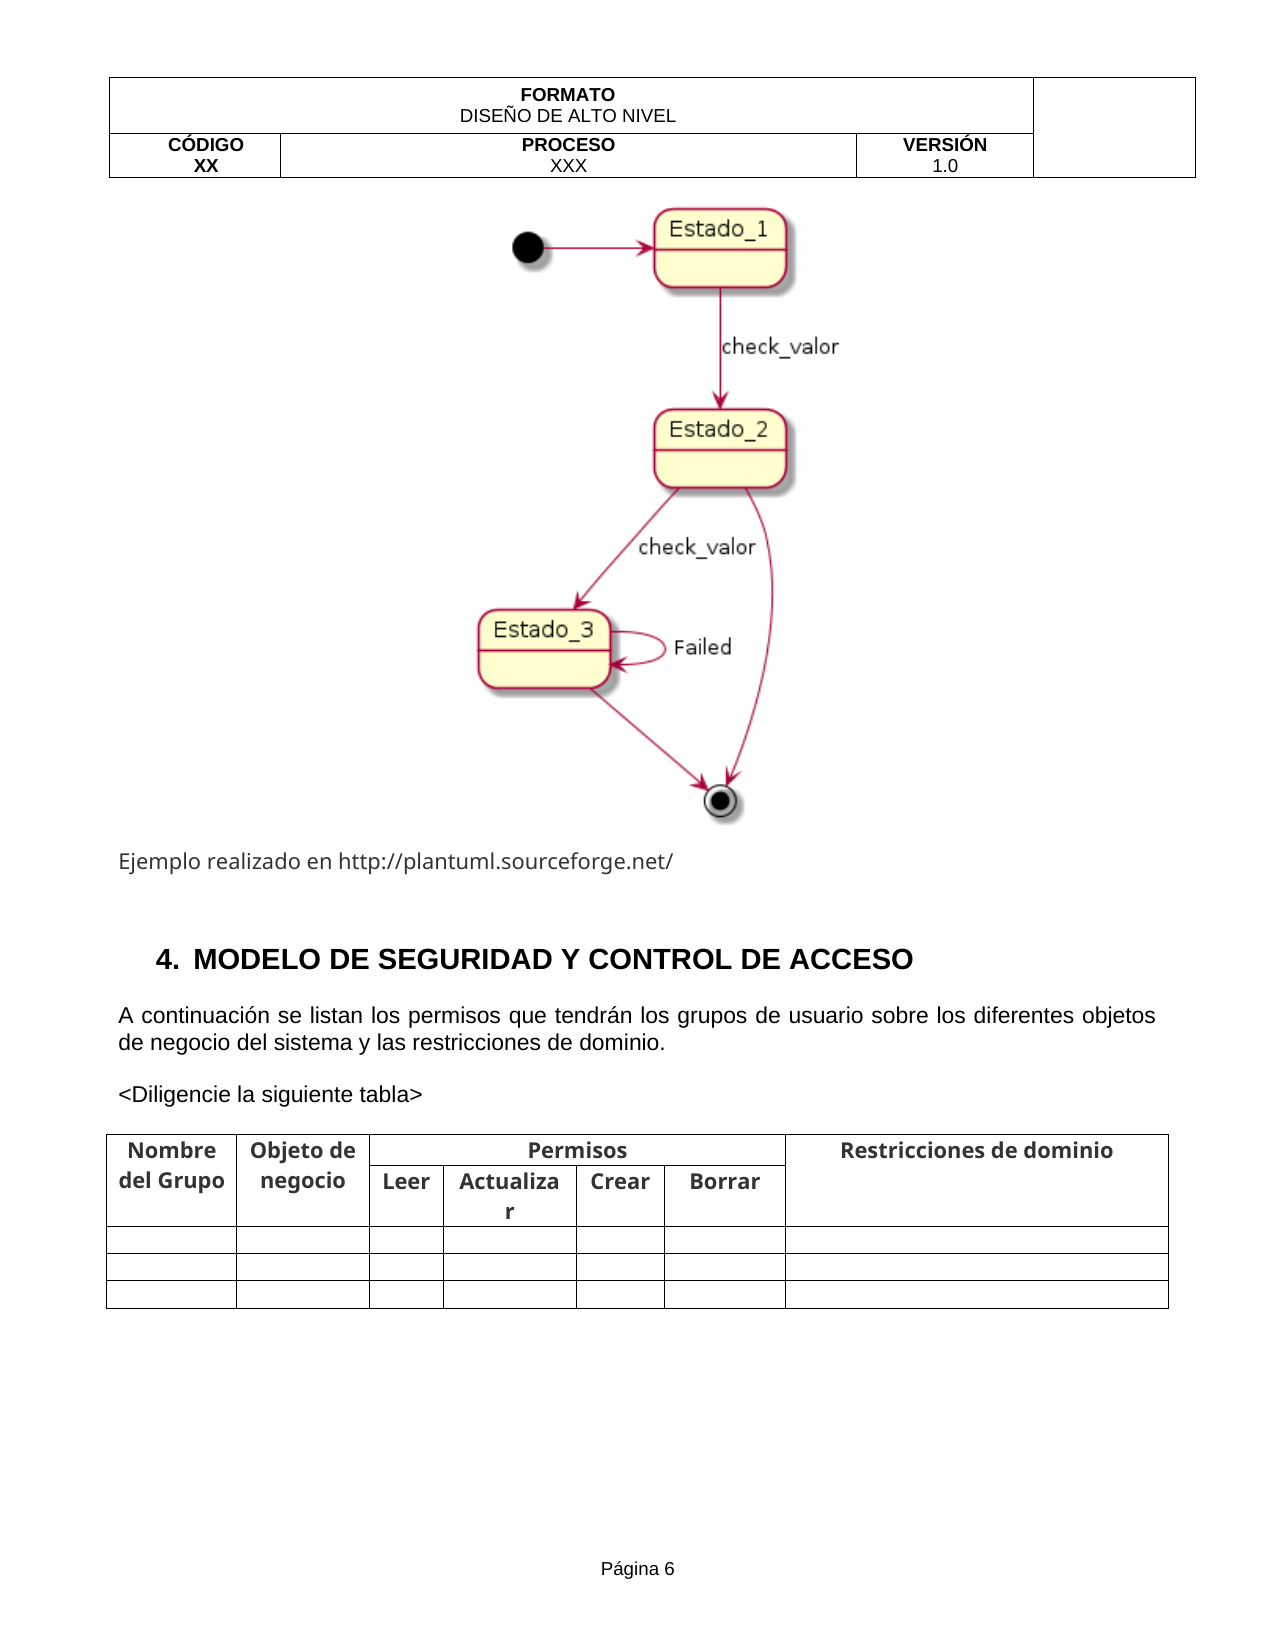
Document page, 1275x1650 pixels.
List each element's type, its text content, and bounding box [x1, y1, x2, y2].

table_cell [237, 1281, 369, 1308]
table_cell [444, 1254, 576, 1280]
table_cell [577, 1227, 664, 1253]
table_cell [237, 1254, 369, 1280]
text A continuación se listan los permisos que tendrán los grupos de usuario sobre los diferentes objetos de negocio del sistema y las restricciones de dominio. [118, 1002, 1157, 1055]
table_cell [444, 1281, 576, 1308]
table_cell [444, 1227, 576, 1253]
table_header Nombre del Grupo [107, 1135, 236, 1226]
text Ejemplo realizado en http://plantuml.sourceforge.net/ [118, 841, 1157, 876]
table_cell [370, 1281, 443, 1308]
table_cell [370, 1254, 443, 1280]
table_cell [107, 1281, 236, 1308]
table_cell [665, 1254, 785, 1280]
table_cell [786, 1254, 1168, 1280]
table_header Restricciones de dominio [786, 1135, 1168, 1226]
text <Diligencie la siguiente tabla> [118, 1081, 1157, 1108]
table_cell [107, 1227, 236, 1253]
table_cell [665, 1281, 785, 1308]
table_cell [577, 1254, 664, 1280]
table_cell [786, 1227, 1168, 1253]
table_cell [665, 1227, 785, 1253]
table_cell Borrar [665, 1166, 785, 1226]
table_cell [237, 1227, 369, 1253]
table_header Permisos [370, 1135, 785, 1165]
table_cell Leer [370, 1166, 443, 1226]
table_cell [786, 1281, 1168, 1308]
table_header Objeto de negocio [237, 1135, 369, 1226]
table_cell [370, 1227, 443, 1253]
table_cell [107, 1254, 236, 1280]
table_cell Crear [577, 1166, 664, 1226]
subtitle Modelo de Seguridad y Control de Acceso [156, 942, 1157, 976]
table_cell [577, 1281, 664, 1308]
picture [406, 196, 869, 841]
table_cell Actualizar [444, 1166, 576, 1226]
